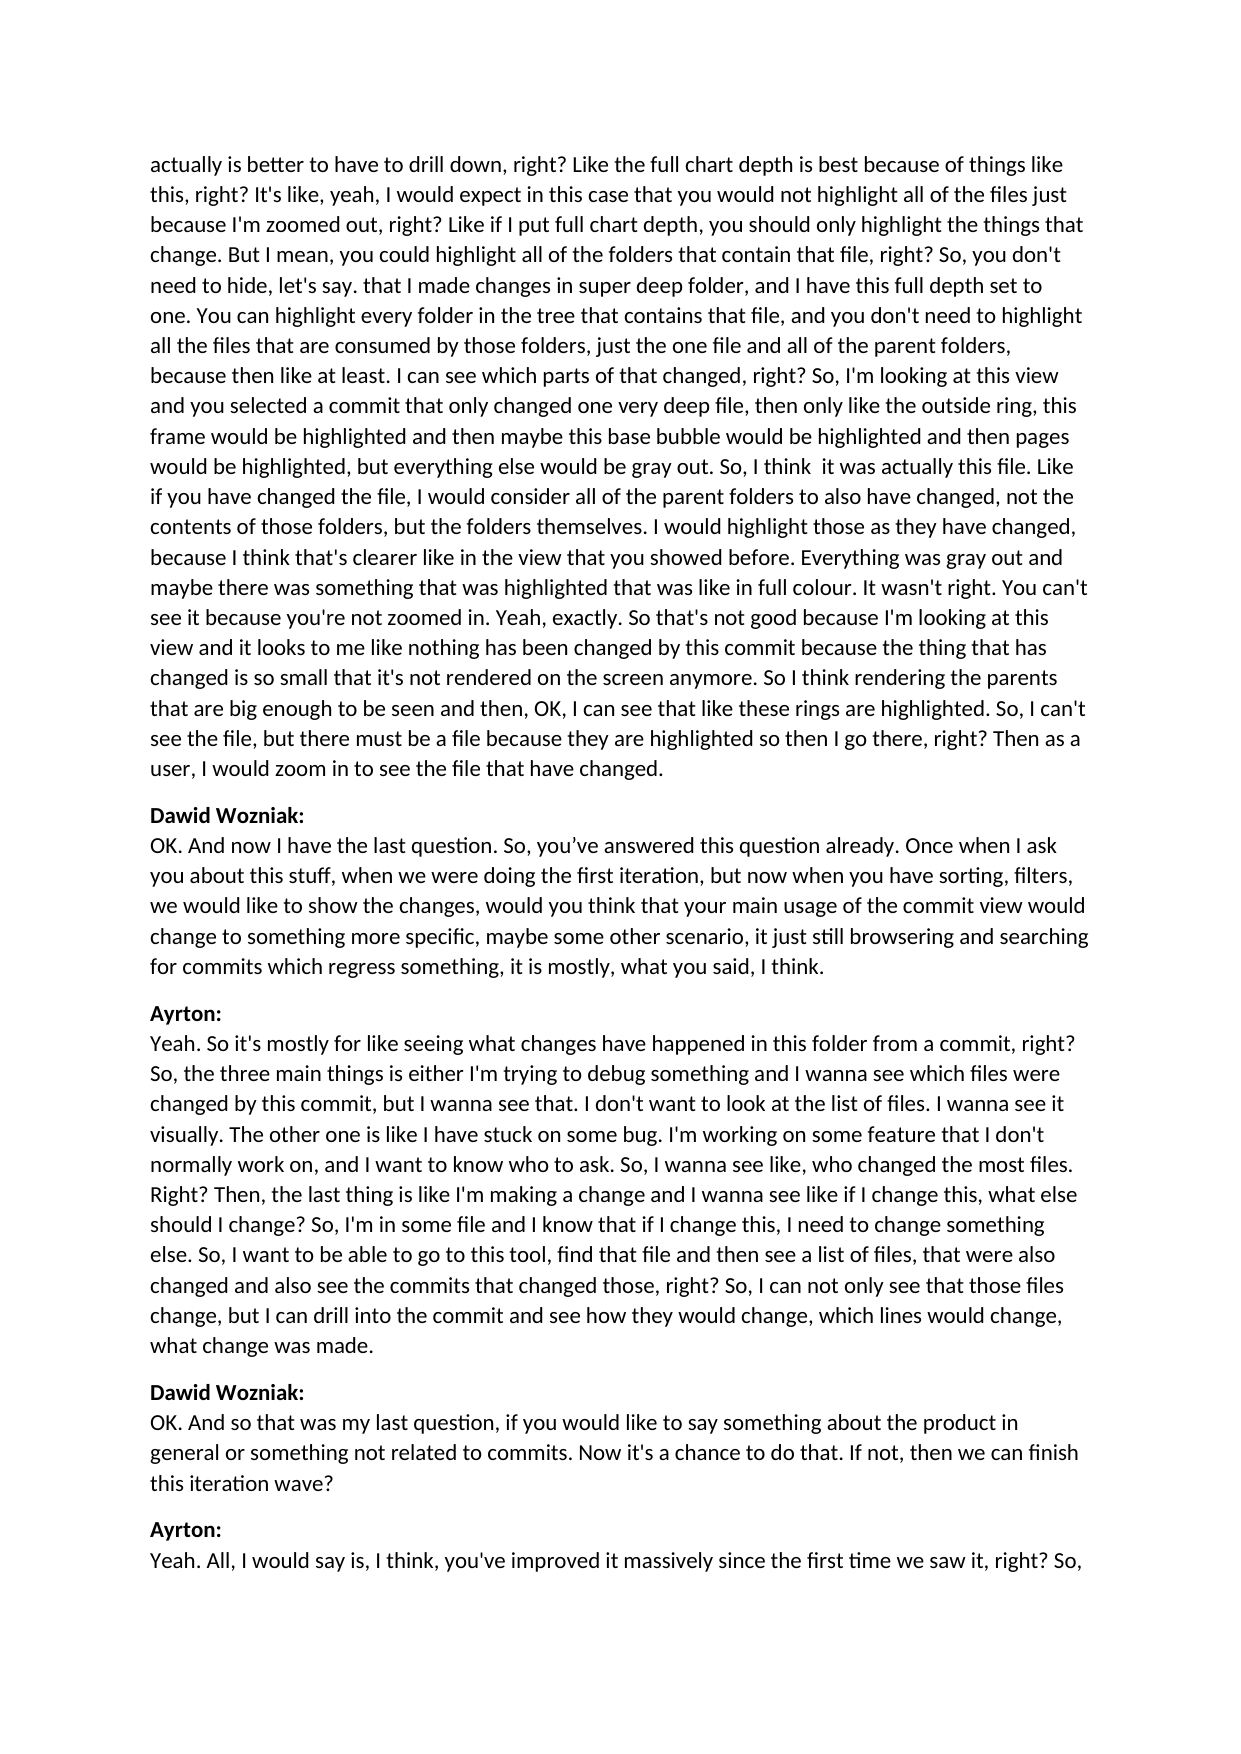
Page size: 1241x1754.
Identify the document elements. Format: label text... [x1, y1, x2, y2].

text Dawid Wozniak: OK. And now I have the last question. So, you’ve answered this question already. Once when I ask you about this stuff, when we were doing the first iteration, but now when you have sorting, filters, we would like to show the changes, would you think that your main usage of the commit view would change to something more specific, maybe some other scenario, it just still browsering and searching for commits which regress something, it is mostly, what you said, I think. [150, 801, 1090, 980]
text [150, 1516, 1090, 1574]
text Ayrton: Yeah. So it's mostly for like seeing what changes have happened in this folder from a commit, right? So, the three main things is either I'm trying to debug something and I wanna see which files were changed by this commit, but I wanna see that. I don't want to look at the list of files. I wanna see it visually. The other one is like I have stuck on some bug. I'm working on some feature that I don't normally work on, and I want to know who to ask. So, I wanna see like, who changed the most files. Right? Then, the last thing is like I'm making a change and I wanna see like if I change this, what else should I change? So, I'm in some file and I know that if I change this, I need to change something else. So, I want to be able to go to this tool, find that file and then see a list of files, that were also changed and also see the commits that changed those, right? So, I can not only see that those files change, but I can drill into the commit and see how they would change, which lines would change, what change was made. [150, 999, 1090, 1359]
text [150, 150, 1090, 782]
text Dawid Wozniak: OK. And so that was my last question, if you would like to say something about the product in general or something not related to commits. Now it's a chance to do that. If not, then we can finish this iteration wave? [150, 1378, 1090, 1497]
